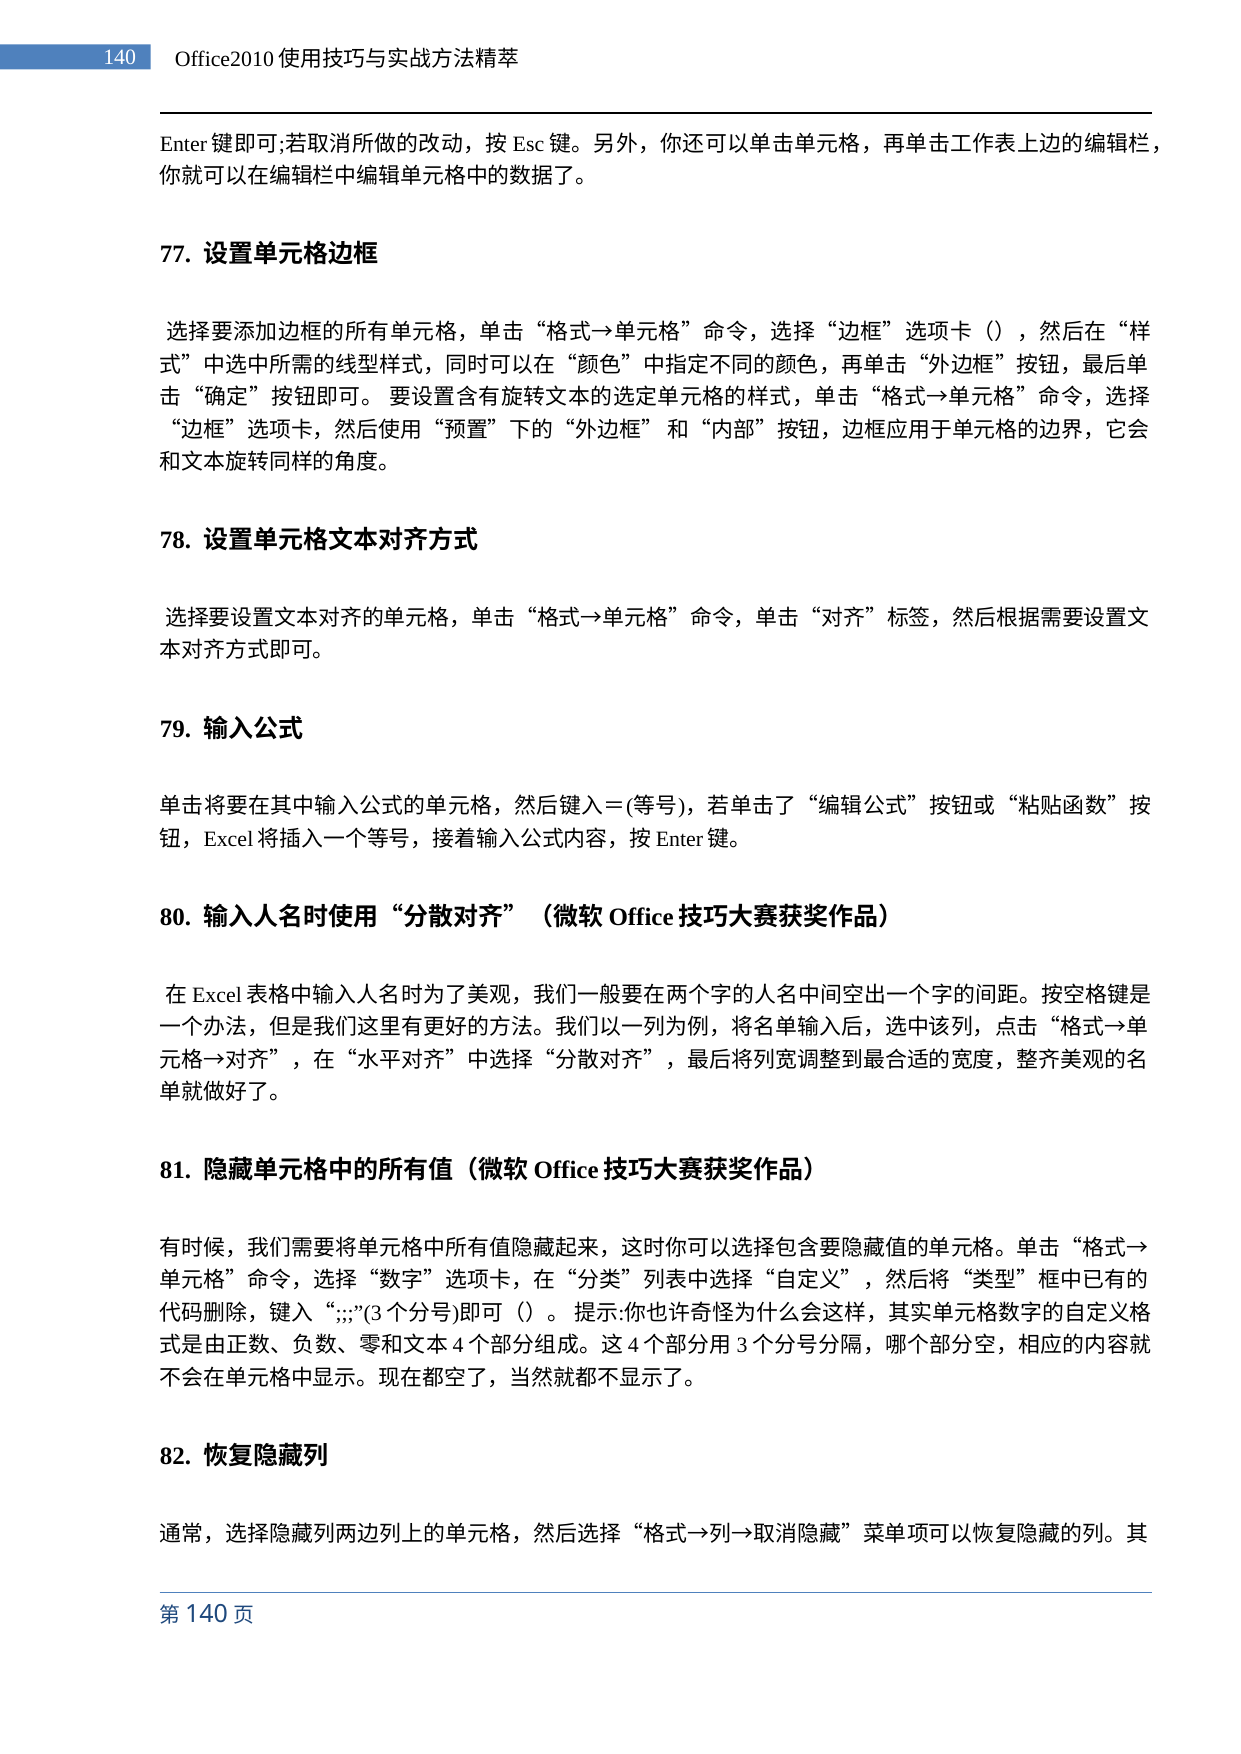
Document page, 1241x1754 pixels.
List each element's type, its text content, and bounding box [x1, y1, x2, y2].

subtitle 输入公式 [159, 694, 1152, 759]
subtitle 隐藏单元格中的所有值（微软Office技巧大赛获奖作品） [159, 1135, 1152, 1200]
subtitle 设置单元格文本对齐方式 [159, 505, 1152, 570]
text 单击将要在其中输入公式的单元格，然后键入＝(等号)，若单击了“编辑公式”按钮或“粘贴函数”按钮，Excel将插入一个等号，接着输入公式内容，按Enter键。 [159, 788, 1152, 853]
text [159, 125, 1152, 190]
text 在Excel表格中输入人名时为了美观，我们一般要在两个字的人名中间空出一个字的间距。按空格键是一个办法，但是我们这里有更好的方法。我们以一列为例，将名单输入后，选中该列，点击“格式→单元格→对齐”，在“水平对齐”中选择“分散对齐”，最后将列宽调整到最合适的宽度，整齐美观的名单就做好了。 [159, 976, 1152, 1106]
subtitle 设置单元格边框 [159, 219, 1152, 284]
subtitle 输入人名时使用“分散对齐”（微软Office技巧大赛获奖作品） [159, 882, 1152, 947]
text 选择要添加边框的所有单元格，单击“格式→单元格”命令，选择“边框”选项卡（），然后在“样式”中选中所需的线型样式，同时可以在“颜色”中指定不同的颜色，再单击“外边框”按钮，最后单击“确定”按钮即可。 要设置含有旋转文本的选定单元格的样式，单击“格式→单元格”命令，选择“边框”选项卡，然后使用“预置”下的“外边框” 和“内部”按钮，边框应用于单元格的边界，它会和文本旋转同样的角度。 [159, 314, 1152, 476]
text 有时候，我们需要将单元格中所有值隐藏起来，这时你可以选择包含要隐藏值的单元格。单击“格式→单元格”命令，选择“数字”选项卡，在“分类”列表中选择“自定义”，然后将“类型”框中已有的代码删除，键入“;;;”(3个分号)即可（）。 提示:你也许奇怪为什么会这样，其实单元格数字的自定义格式是由正数、负数、零和文本4个部分组成。这4个部分用3个分号分隔，哪个部分空，相应的内容就不会在单元格中显示。现在都空了，当然就都不显示了。 [159, 1229, 1152, 1392]
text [159, 1515, 1152, 1548]
text 选择要设置文本对齐的单元格，单击“格式→单元格”命令，单击“对齐”标签，然后根据需要设置文本对齐方式即可。 [159, 599, 1152, 664]
subtitle 恢复隐藏列 [159, 1421, 1152, 1486]
